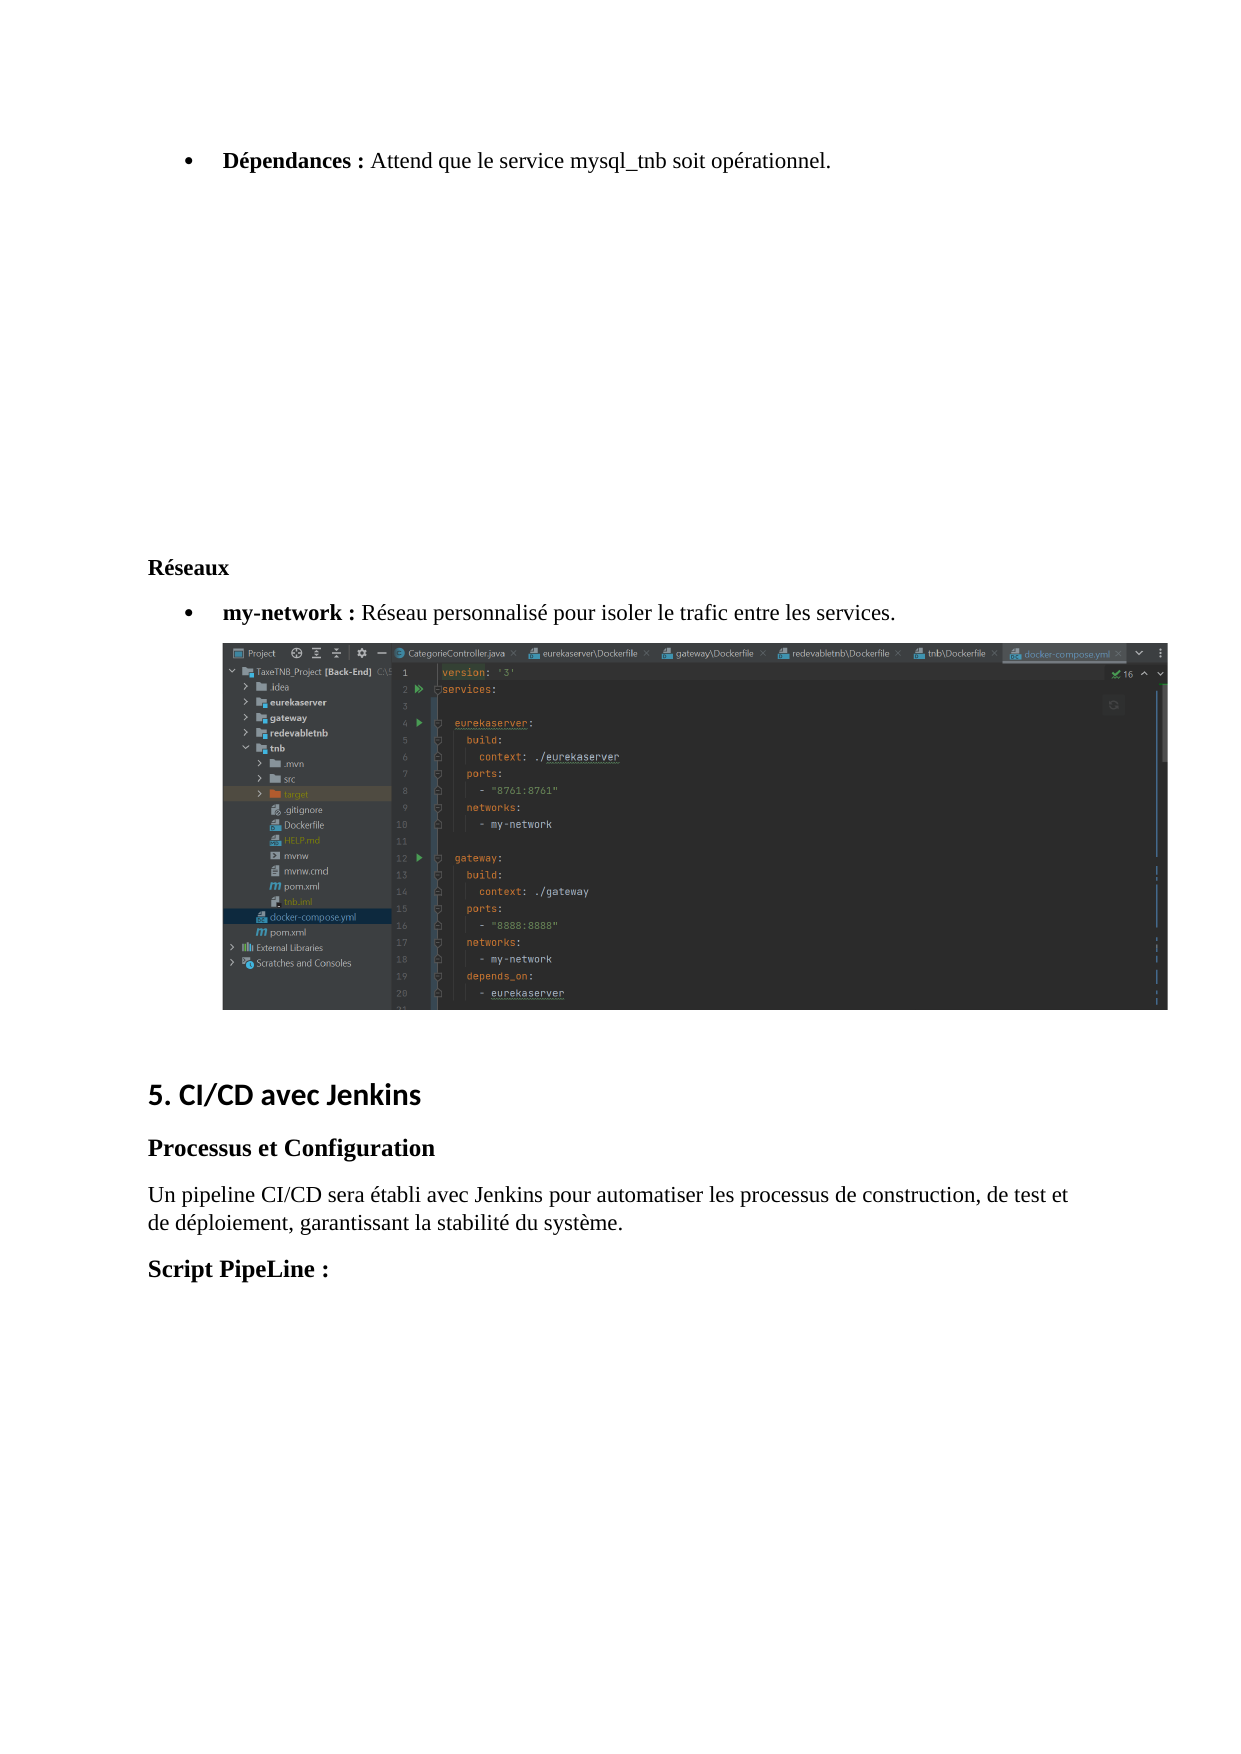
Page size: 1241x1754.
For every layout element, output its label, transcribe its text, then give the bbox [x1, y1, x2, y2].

picture [222, 643, 1168, 1010]
text 5. CI/CD avec Jenkins [148, 1075, 1093, 1113]
text Réseaux [148, 553, 1093, 580]
list my-network : Réseau personnalisé pour isoler le trafic entre les services. [185, 599, 1093, 625]
list Dépendances : Attend que le service mysql_tnb soit opérationnel. [185, 148, 1093, 174]
text Un pipeline CI/CD sera établi avec Jenkins pour automatiser les processus de construction, de test et de déploiement, garantissant la stabilité du système. [148, 1181, 1093, 1236]
text Script PipeLine : [148, 1254, 1093, 1283]
text Processus et Configuration [148, 1133, 1093, 1162]
